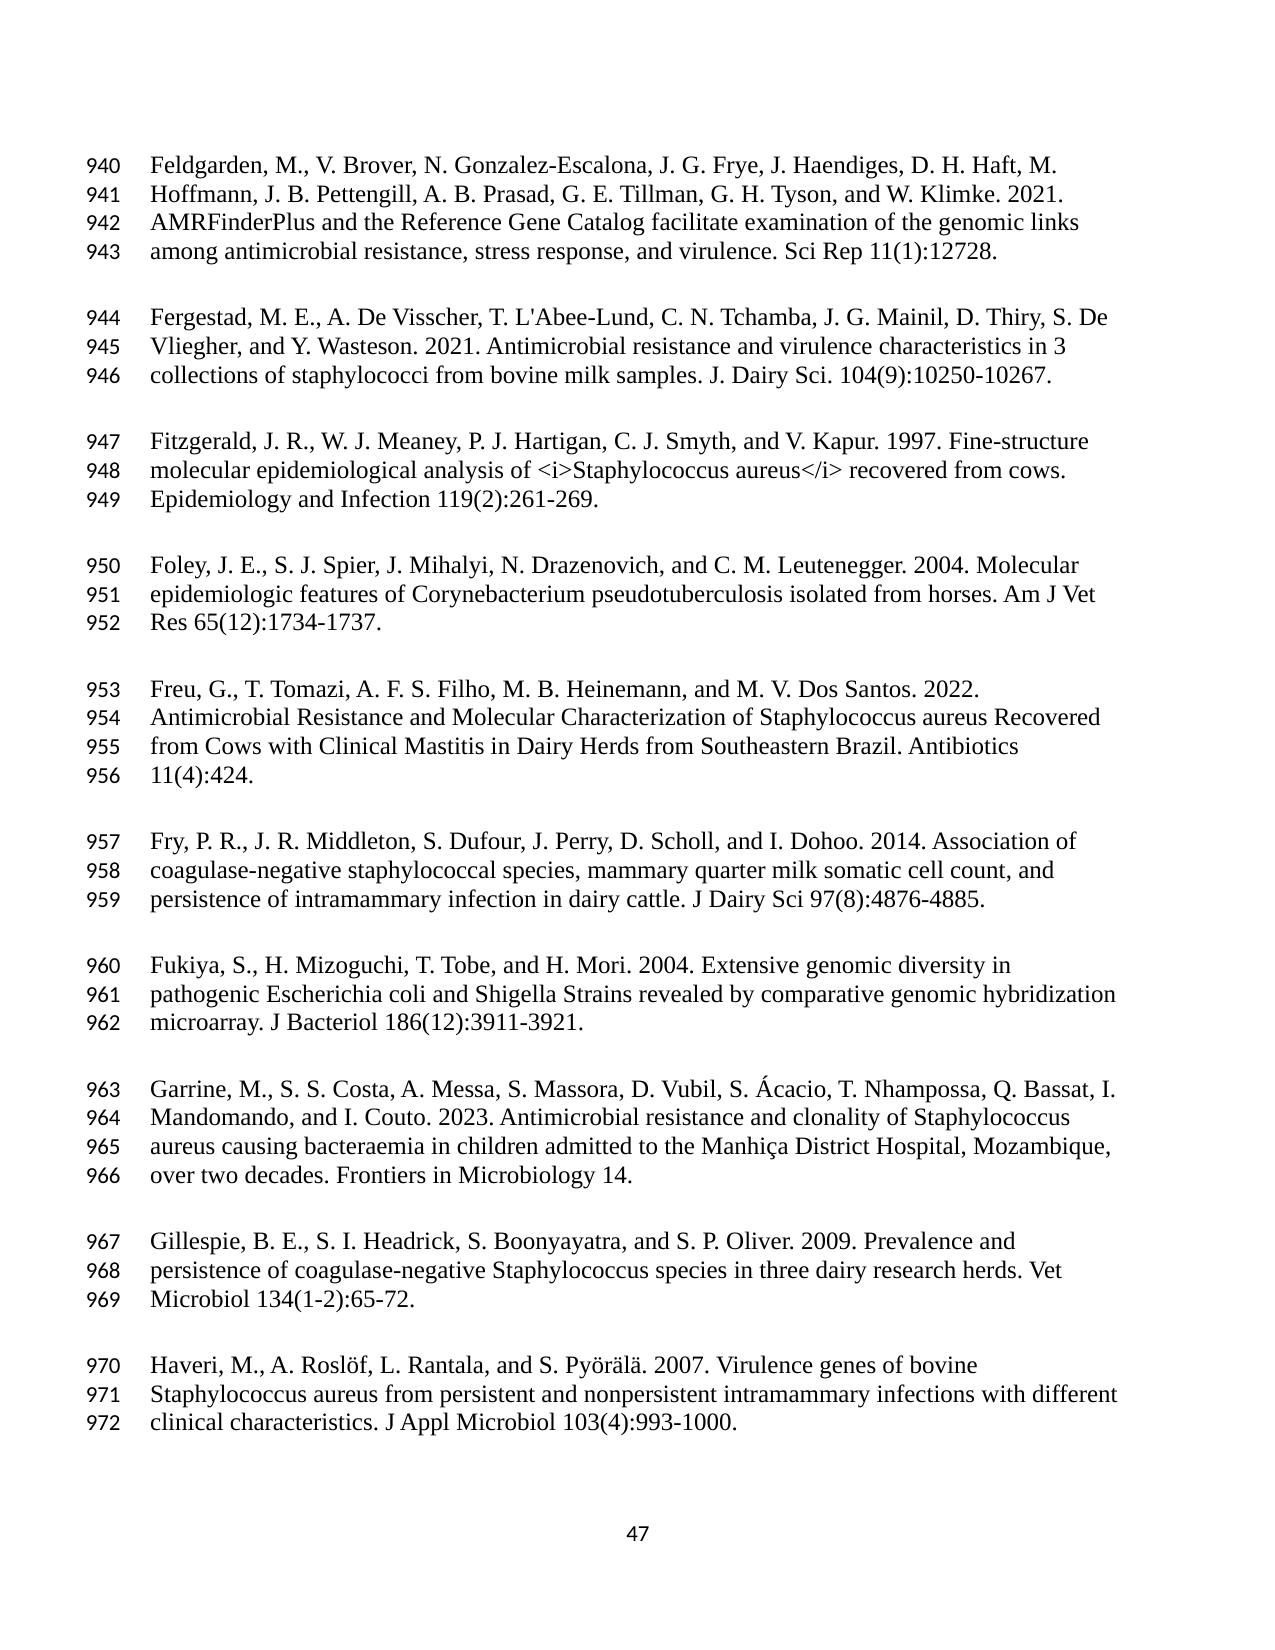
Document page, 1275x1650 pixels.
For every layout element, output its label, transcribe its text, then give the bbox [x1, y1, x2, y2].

text Gillespie, B. E., S. I. Headrick, S. Boonyayatra, and S. P. Oliver. 2009. Prevalence and persistence of coagulase-negative Staphylococcus species in three dairy research herds. Vet Microbiol 134(1-2):65-72. [150, 1226, 1125, 1312]
text Feldgarden, M., V. Brover, N. Gonzalez-Escalona, J. G. Frye, J. Haendiges, D. H. Haft, M. Hoffmann, J. B. Pettengill, A. B. Prasad, G. E. Tillman, G. H. Tyson, and W. Klimke. 2021. AMRFinderPlus and the Reference Gene Catalog facilitate examination of the genomic links among antimicrobial resistance, stress response, and virulence. Sci Rep 11(1):12728. [150, 150, 1125, 265]
text Fukiya, S., H. Mizoguchi, T. Tobe, and H. Mori. 2004. Extensive genomic diversity in pathogenic Escherichia coli and Shigella Strains revealed by comparative genomic hybridization microarray. J Bacteriol 186(12):3911-3921. [150, 950, 1125, 1036]
text Garrine, M., S. S. Costa, A. Messa, S. Massora, D. Vubil, S. Ácacio, T. Nhampossa, Q. Bassat, I. Mandomando, and I. Couto. 2023. Antimicrobial resistance and clonality of Staphylococcus aureus causing bacteraemia in children admitted to the Manhiça District Hospital, Mozambique, over two decades. Frontiers in Microbiology 14. [150, 1074, 1125, 1189]
text Fitzgerald, J. R., W. J. Meaney, P. J. Hartigan, C. J. Smyth, and V. Kapur. 1997. Fine-structure molecular epidemiological analysis of <i>Staphylococcus aureus</i> recovered from cows. Epidemiology and Infection 119(2):261-269. [150, 426, 1125, 512]
text Fry, P. R., J. R. Middleton, S. Dufour, J. Perry, D. Scholl, and I. Dohoo. 2014. Association of coagulase-negative staphylococcal species, mammary quarter milk somatic cell count, and persistence of intramammary infection in dairy cattle. J Dairy Sci 97(8):4876-4885. [150, 826, 1125, 912]
text Foley, J. E., S. J. Spier, J. Mihalyi, N. Drazenovich, and C. M. Leutenegger. 2004. Molecular epidemiologic features of Corynebacterium pseudotuberculosis isolated from horses. Am J Vet Res 65(12):1734-1737. [150, 550, 1125, 636]
text Fergestad, M. E., A. De Visscher, T. L'Abee-Lund, C. N. Tchamba, J. G. Mainil, D. Thiry, S. De Vliegher, and Y. Wasteson. 2021. Antimicrobial resistance and virulence characteristics in 3 collections of staphylococci from bovine milk samples. J. Dairy Sci. 104(9):10250-10267. [150, 302, 1125, 389]
text Haveri, M., A. Roslöf, L. Rantala, and S. Pyörälä. 2007. Virulence genes of bovine Staphylococcus aureus from persistent and nonpersistent intramammary infections with different clinical characteristics. J Appl Microbiol 103(4):993-1000. [150, 1350, 1125, 1436]
text Freu, G., T. Tomazi, A. F. S. Filho, M. B. Heinemann, and M. V. Dos Santos. 2022. Antimicrobial Resistance and Molecular Characterization of Staphylococcus aureus Recovered from Cows with Clinical Mastitis in Dairy Herds from Southeastern Brazil. Antibiotics 11(4):424. [150, 674, 1125, 789]
